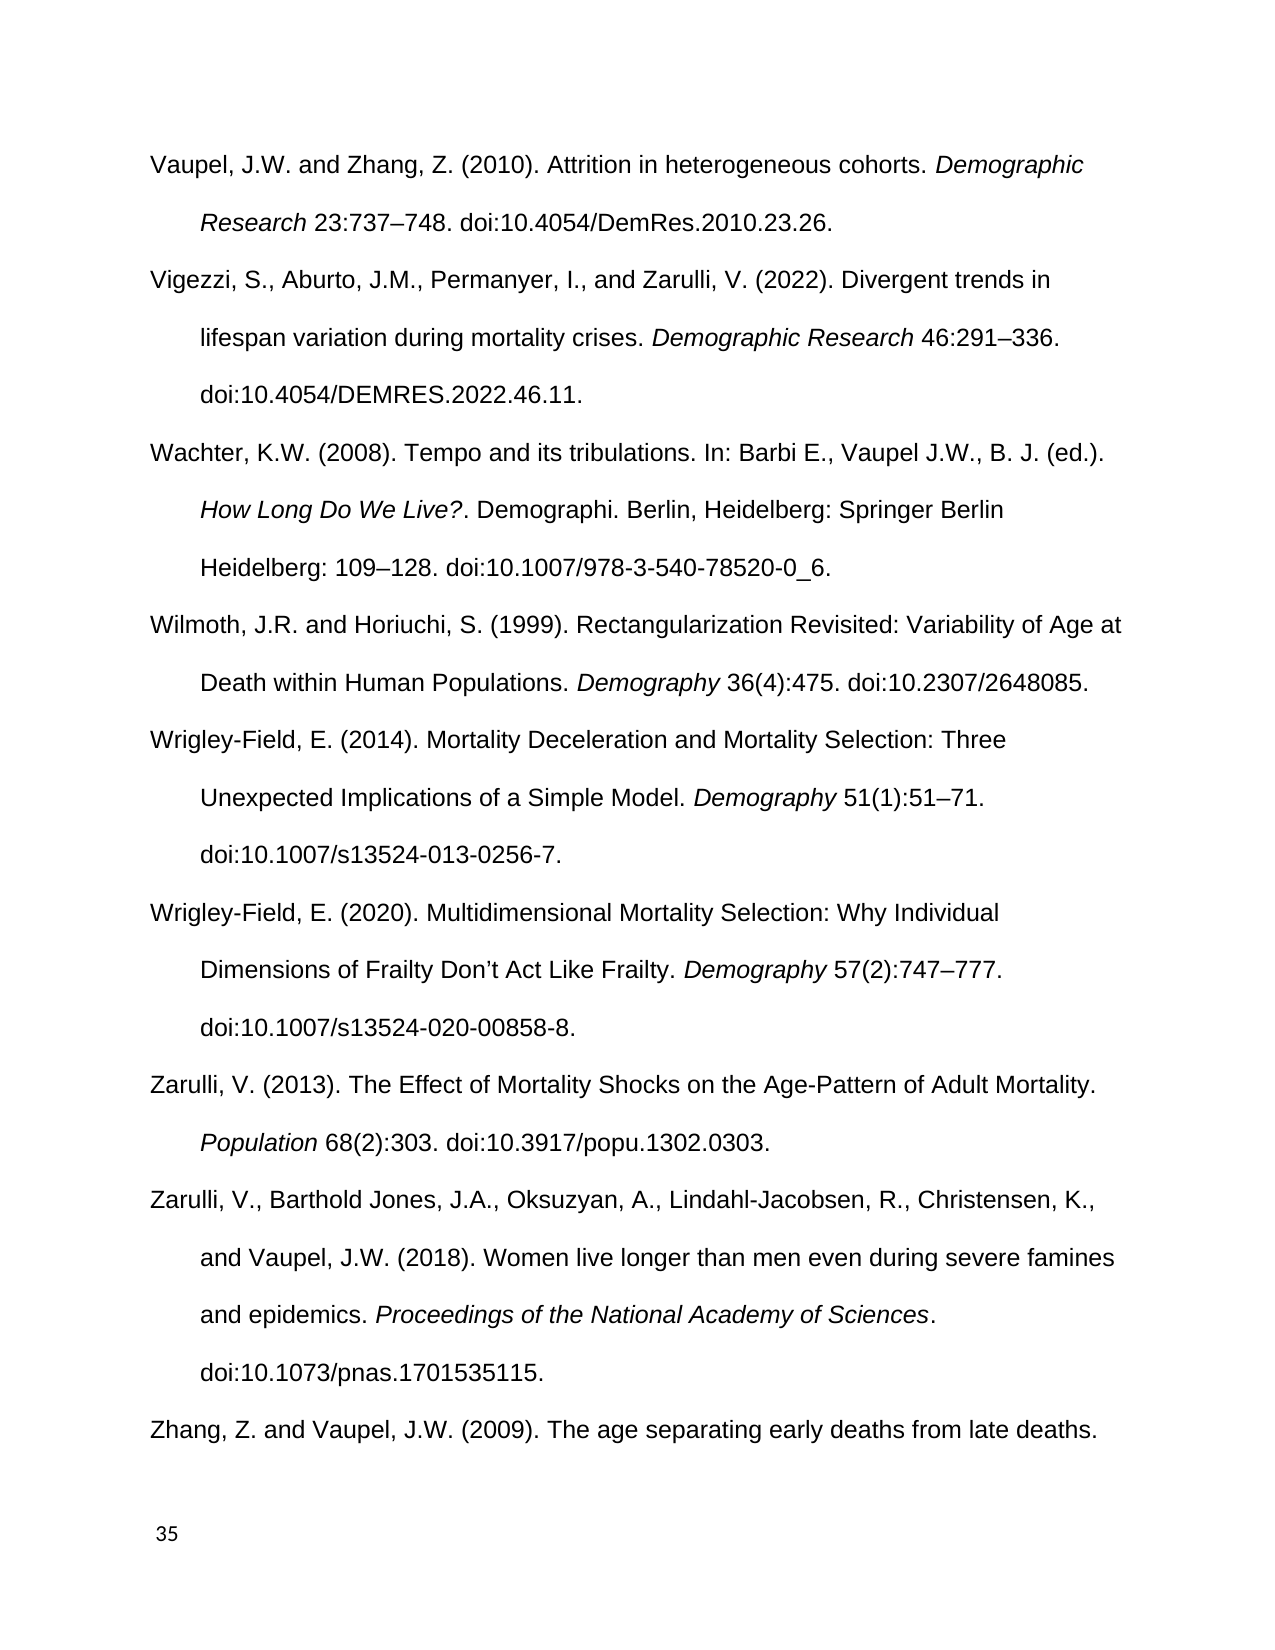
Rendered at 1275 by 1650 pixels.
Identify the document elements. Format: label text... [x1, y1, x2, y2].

text Vaupel, J.W. and Zhang, Z. (2010). Attrition in heterogeneous cohorts. Demographic Research 23:737–748. doi:10.4054/DemRes.2010.23.26. [150, 150, 1125, 236]
text Wrigley-Field, E. (2014). Mortality Deceleration and Mortality Selection: Three Unexpected Implications of a Simple Model. Demography 51(1):51–71. doi:10.1007/s13524-013-0256-7. [150, 725, 1125, 869]
text Zarulli, V. (2013). The Effect of Mortality Shocks on the Age-Pattern of Adult Mortality. Population 68(2):303. doi:10.3917/popu.1302.0303. [150, 1070, 1125, 1156]
text Wrigley-Field, E. (2020). Multidimensional Mortality Selection: Why Individual Dimensions of Frailty Don’t Act Like Frailty. Demography 57(2):747–777. doi:10.1007/s13524-020-00858-8. [150, 897, 1125, 1041]
text Vigezzi, S., Aburto, J.M., Permanyer, I., and Zarulli, V. (2022). Divergent trends in lifespan variation during mortality crises. Demographic Research 46:291–336. doi:10.4054/DEMRES.2022.46.11. [150, 265, 1125, 409]
text Wilmoth, J.R. and Horiuchi, S. (1999). Rectangularization Revisited: Variability of Age at Death within Human Populations. Demography 36(4):475. doi:10.2307/2648085. [150, 610, 1125, 696]
text Wachter, K.W. (2008). Tempo and its tribulations. In: Barbi E., Vaupel J.W., B. J. (ed.). How Long Do We Live?. Demographi. Berlin, Heidelberg: Springer Berlin Heidelberg: 109–128. doi:10.1007/978-3-540-78520-0_6. [150, 437, 1125, 581]
text Zarulli, V., Barthold Jones, J.A., Oksuzyan, A., Lindahl-Jacobsen, R., Christensen, K., and Vaupel, J.W. (2018). Women live longer than men even during severe famines and epidemics. Proceedings of the National Academy of Sciences. doi:10.1073/pnas.1701535115. [150, 1185, 1125, 1386]
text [150, 1415, 1125, 1444]
